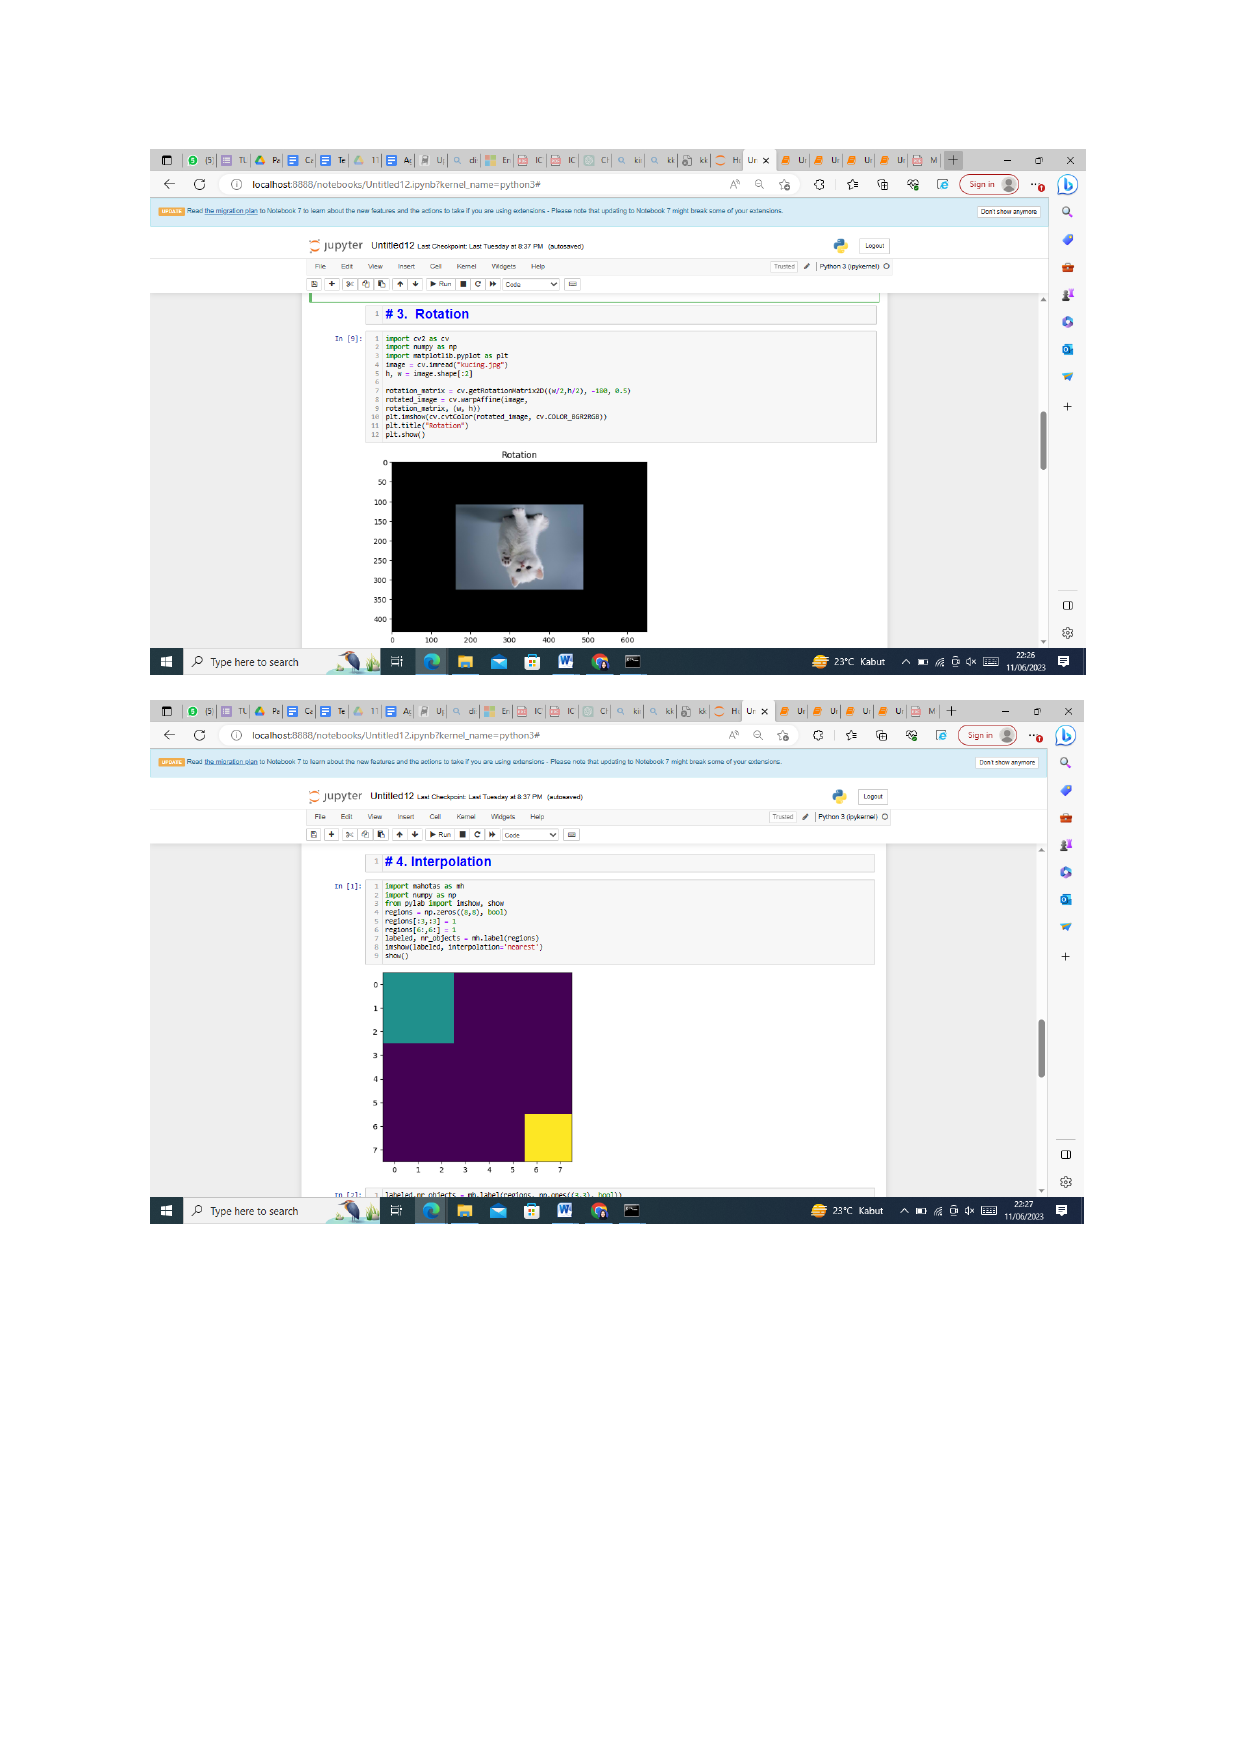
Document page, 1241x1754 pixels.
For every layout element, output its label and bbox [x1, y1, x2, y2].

picture [150, 700, 1084, 1224]
picture [150, 149, 1086, 675]
